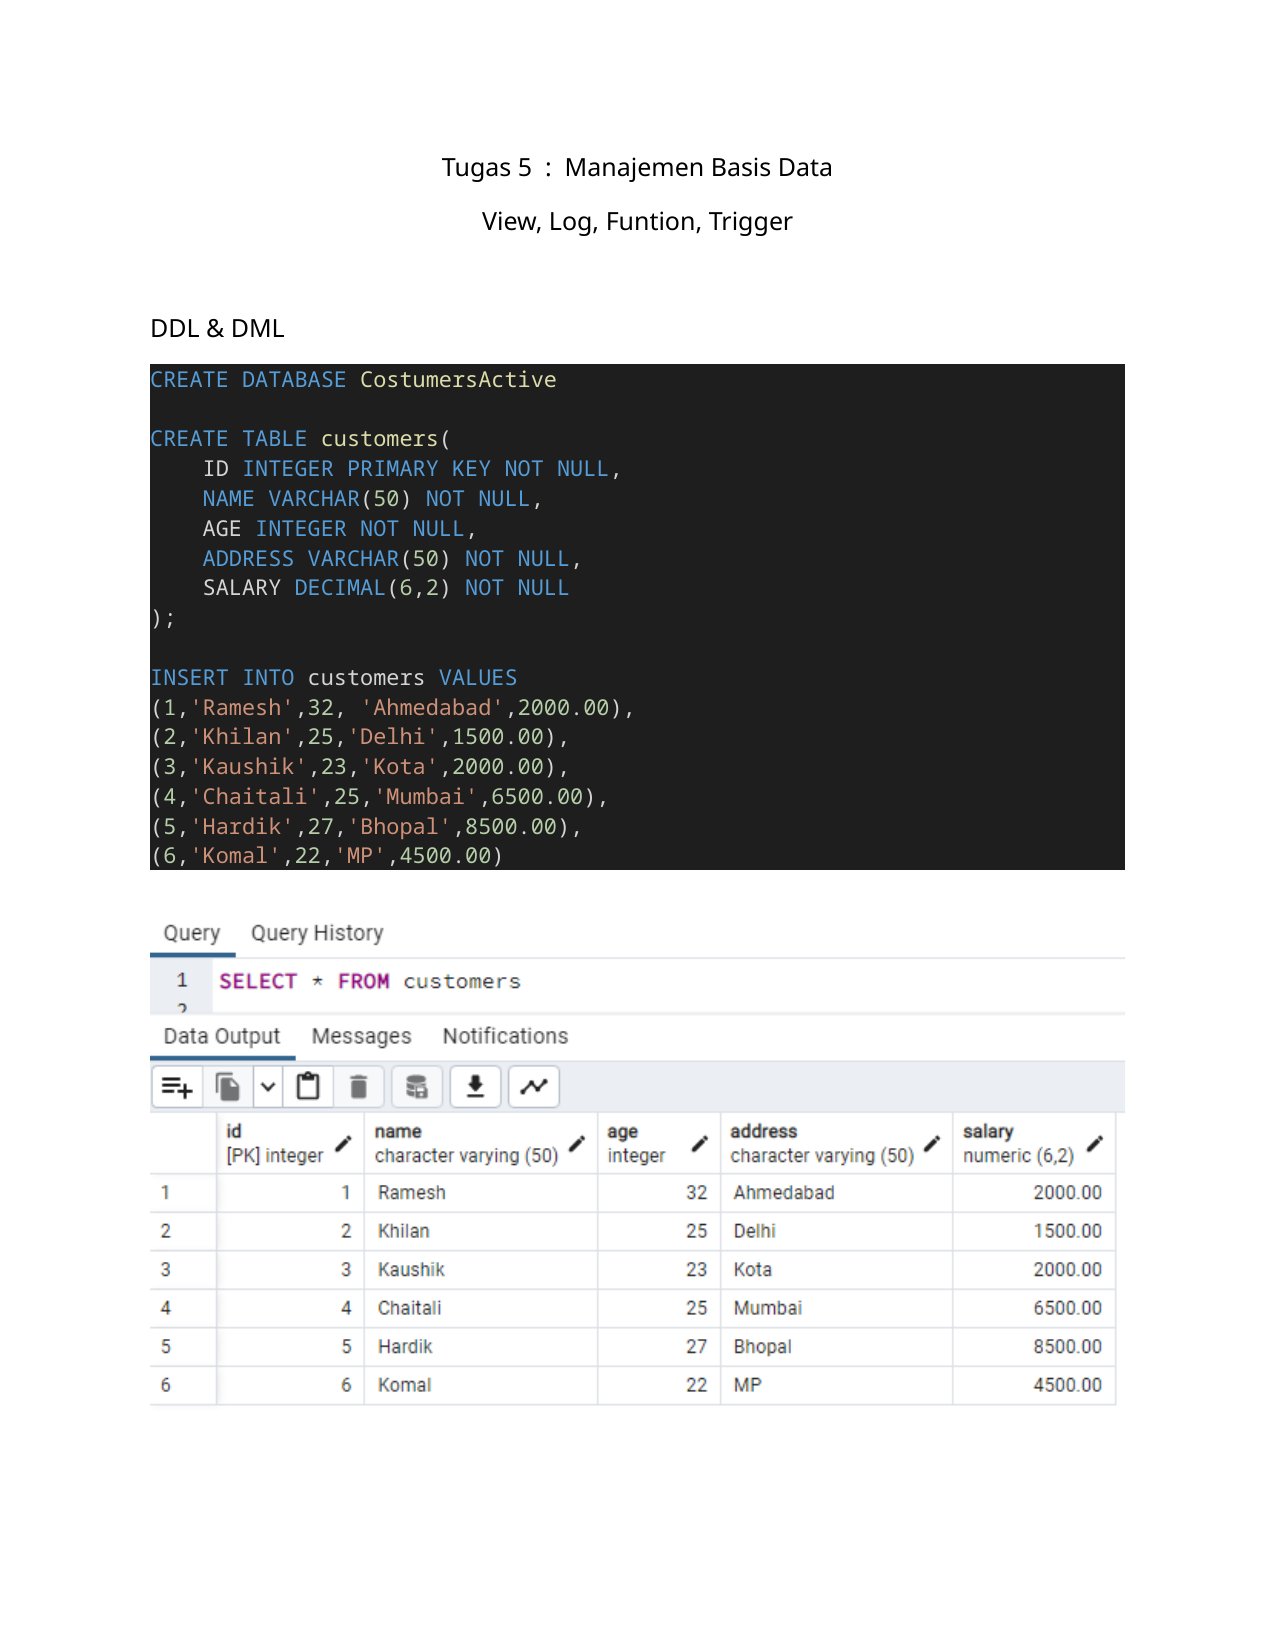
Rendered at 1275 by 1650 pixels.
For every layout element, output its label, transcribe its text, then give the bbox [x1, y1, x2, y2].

text DDL & DML [150, 310, 1125, 344]
text INSERT INTO customers VALUES [150, 662, 1125, 691]
text AGE INTEGER NOT NULL, [150, 513, 1125, 542]
text ADDRESS VARCHAR(50) NOT NULL, [150, 542, 1125, 572]
text SALARY DECIMAL(6,2) NOT NULL [150, 572, 1125, 602]
text (5,'Hardik',27,'Bhopal',8500.00), [150, 811, 1125, 840]
text ); [150, 602, 1125, 632]
text (6,'Komal',22,'MP',4500.00) [150, 840, 1125, 870]
text View, Log, Funtion, Trigger [150, 203, 1125, 237]
text NAME VARCHAR(50) NOT NULL, [150, 483, 1125, 513]
text ID INTEGER PRIMARY KEY NOT NULL, [150, 453, 1125, 483]
text (3,'Kaushik',23,'Kota',2000.00), [150, 751, 1125, 781]
text CREATE TABLE customers( [150, 423, 1125, 453]
text (4,'Chaitali',25,'Mumbai',6500.00), [150, 781, 1125, 811]
text (1,'Ramesh',32, 'Ahmedabad',2000.00), [150, 691, 1125, 721]
text Tugas 5 : Manajemen Basis Data [150, 150, 1125, 184]
text CREATE DATABASE CostumersActive [150, 364, 1125, 393]
text (2,'Khilan',25,'Delhi',1500.00), [150, 721, 1125, 751]
picture [150, 917, 1125, 1415]
